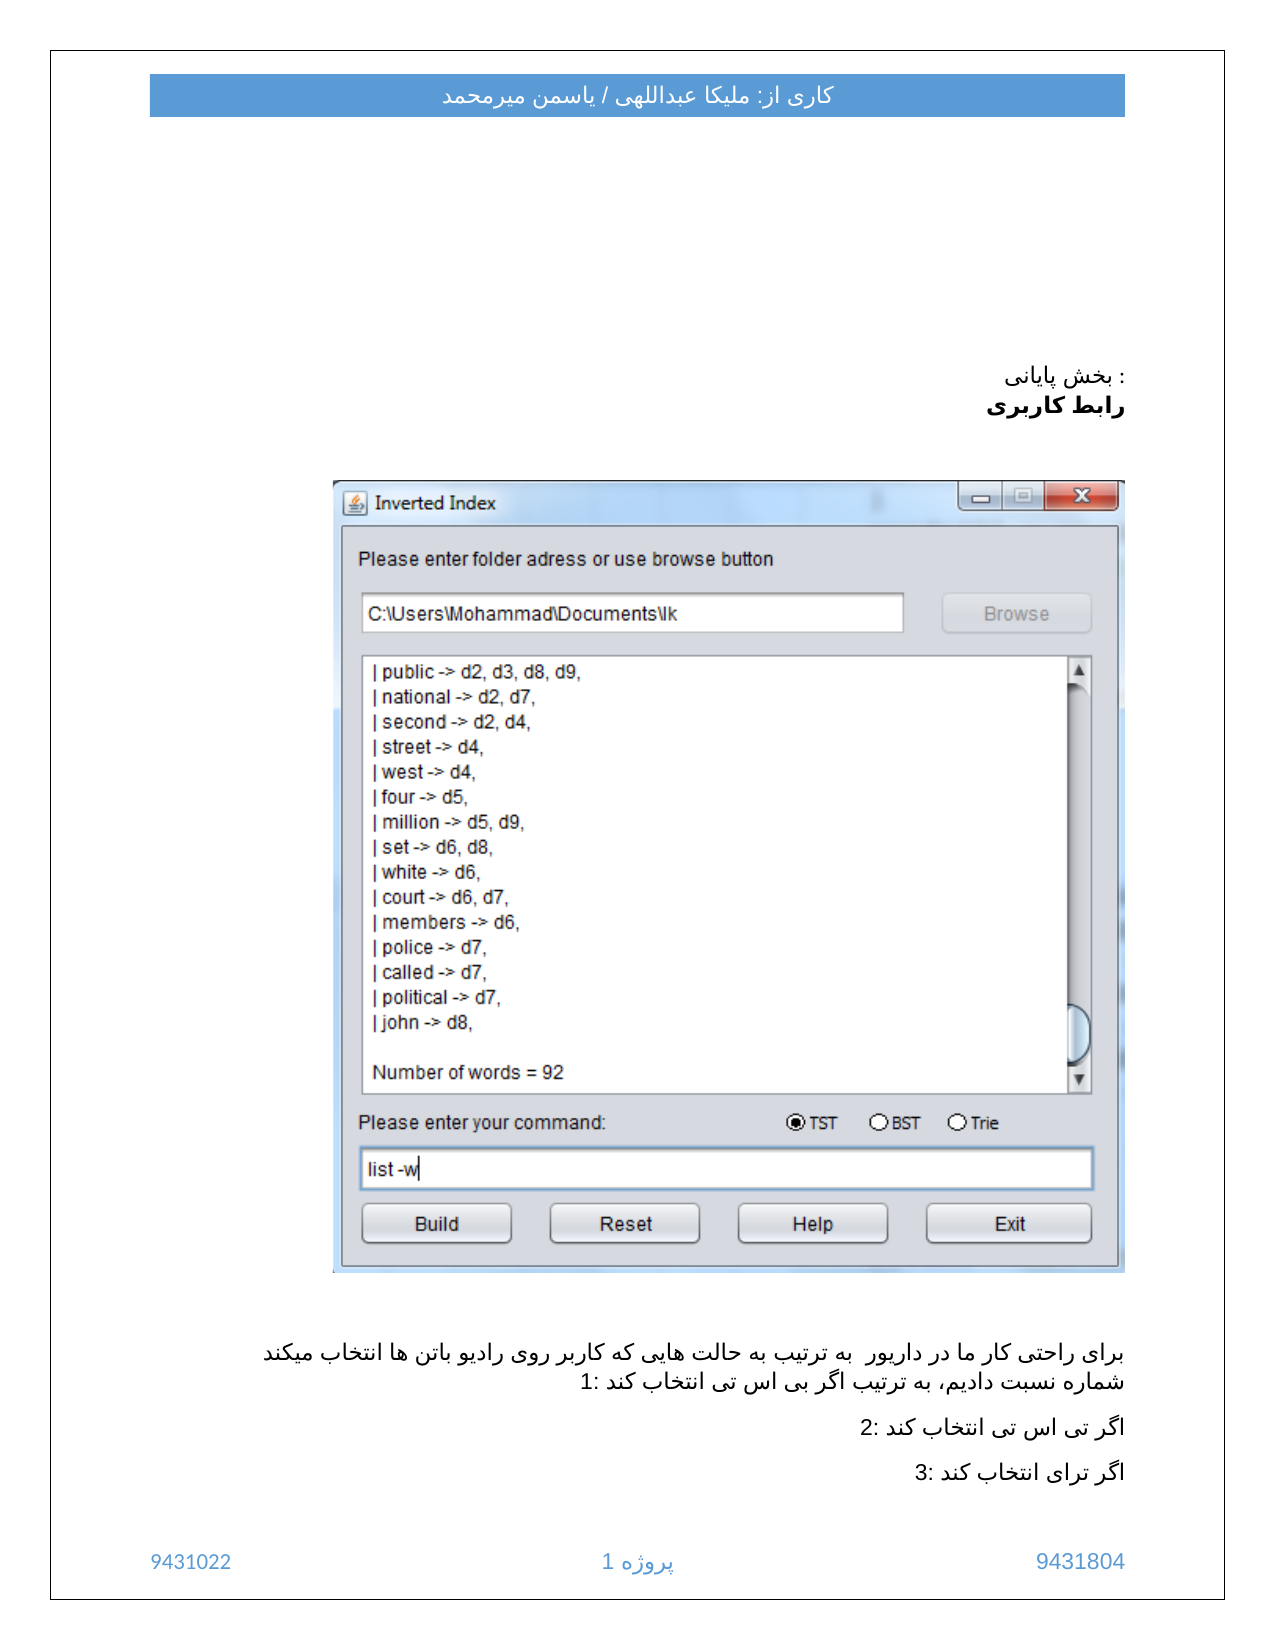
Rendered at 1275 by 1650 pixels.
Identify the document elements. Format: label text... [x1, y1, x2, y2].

list بخش پایانی : [225, 361, 1125, 389]
text برای راحتی کار ما در داریور به ترتیب به حالت هایی که کاربر روی رادیو باتن ها انتخاب میکند شماره نسبت دادیم، به ترتیب اگر بی اس تی انتخاب کند :1 [150, 1338, 1125, 1395]
text اگر تی اس تی انتخاب کند :2 [150, 1414, 1125, 1440]
text اگر ترای انتخاب کند :3 [150, 1459, 1125, 1485]
list رابط کاربری [225, 392, 1125, 418]
